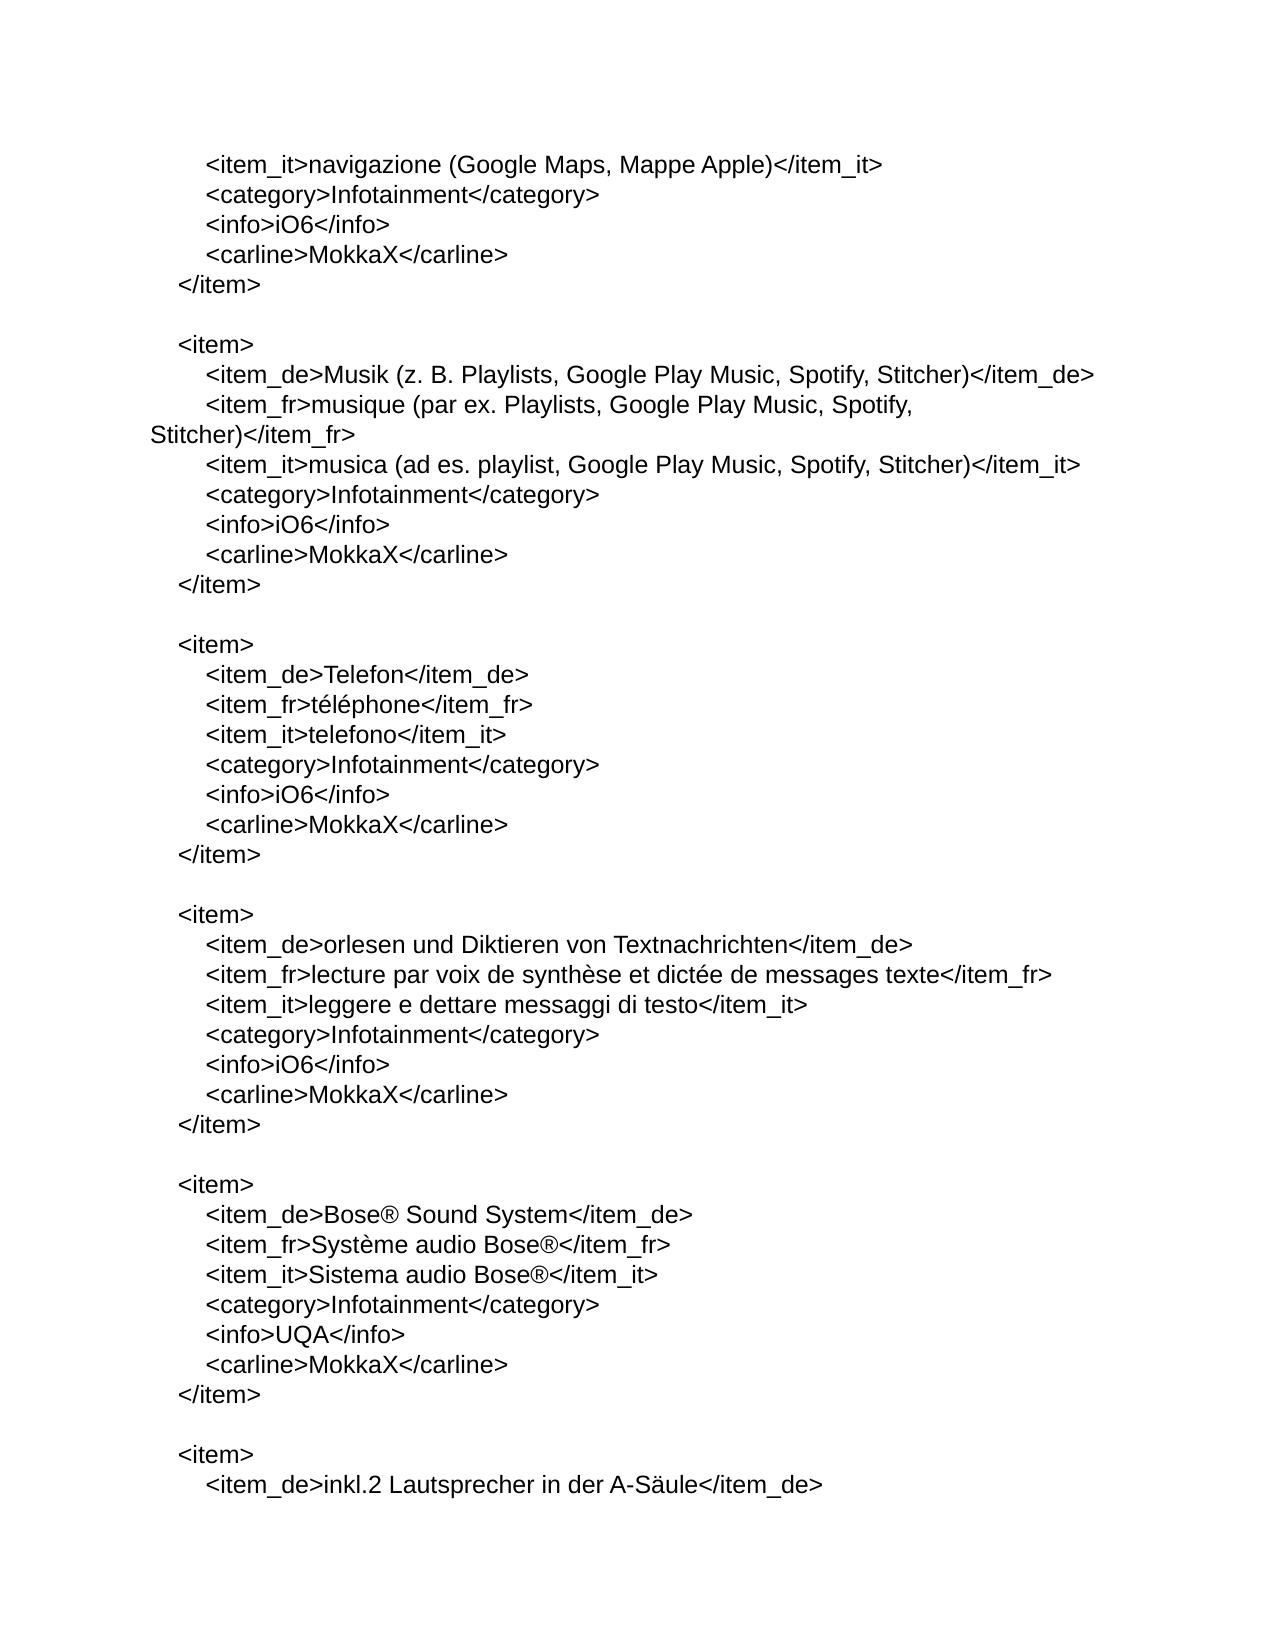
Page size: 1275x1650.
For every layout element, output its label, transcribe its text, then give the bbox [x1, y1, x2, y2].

text </item> [150, 840, 1125, 870]
text <info>UQA</info> [150, 1320, 1125, 1350]
text <category>Infotainment</category> [150, 750, 1125, 780]
text <item_it>musica (ad es. playlist, Google Play Music, Spotify, Stitcher)</item_it> [150, 450, 1125, 480]
text </item> [150, 570, 1125, 600]
text <item_fr>musique (par ex. Playlists, Google Play Music, Spotify, Stitcher)</item_fr> [150, 390, 1125, 450]
text <item_fr>téléphone</item_fr> [150, 690, 1125, 720]
text <item_it>telefono</item_it> [150, 720, 1125, 750]
text <category>Infotainment</category> [150, 1290, 1125, 1320]
text <category>Infotainment</category> [150, 480, 1125, 510]
text </item> [150, 270, 1125, 300]
text <category>Infotainment</category> [150, 1020, 1125, 1050]
text <item_it>navigazione (Google Maps, Mappe Apple)</item_it> [150, 150, 1125, 180]
text <info>iO6</info> [150, 1050, 1125, 1080]
text </item> [150, 1380, 1125, 1410]
text <item> [150, 1170, 1125, 1200]
text <item_it>leggere e dettare messaggi di testo</item_it> [150, 990, 1125, 1020]
text <item_de>orlesen und Diktieren von Textnachrichten</item_de> [150, 930, 1125, 960]
text <item_de>Bose® Sound System</item_de> [150, 1200, 1125, 1230]
text <item_it>Sistema audio Bose®</item_it> [150, 1260, 1125, 1290]
text </item> [150, 1110, 1125, 1140]
text <item> [150, 1440, 1125, 1470]
text <item> [150, 900, 1125, 930]
text <carline>MokkaX</carline> [150, 240, 1125, 270]
text <item> [150, 330, 1125, 360]
text <item_fr>lecture par voix de synthèse et dictée de messages texte</item_fr> [150, 960, 1125, 990]
text <info>iO6</info> [150, 780, 1125, 810]
text <carline>MokkaX</carline> [150, 1350, 1125, 1380]
text <carline>MokkaX</carline> [150, 1080, 1125, 1110]
text <item_de>inkl.2 Lautsprecher in der A-Säule</item_de> [150, 1470, 1125, 1500]
text <carline>MokkaX</carline> [150, 810, 1125, 840]
text <item_fr>Système audio Bose®</item_fr> [150, 1230, 1125, 1260]
text <carline>MokkaX</carline> [150, 540, 1125, 570]
text <info>iO6</info> [150, 210, 1125, 240]
text <category>Infotainment</category> [150, 180, 1125, 210]
text <item_de>Musik (z. B. Playlists, Google Play Music, Spotify, Stitcher)</item_de> [150, 360, 1125, 390]
text <item_de>Telefon</item_de> [150, 660, 1125, 690]
text <info>iO6</info> [150, 510, 1125, 540]
text <item> [150, 630, 1125, 660]
